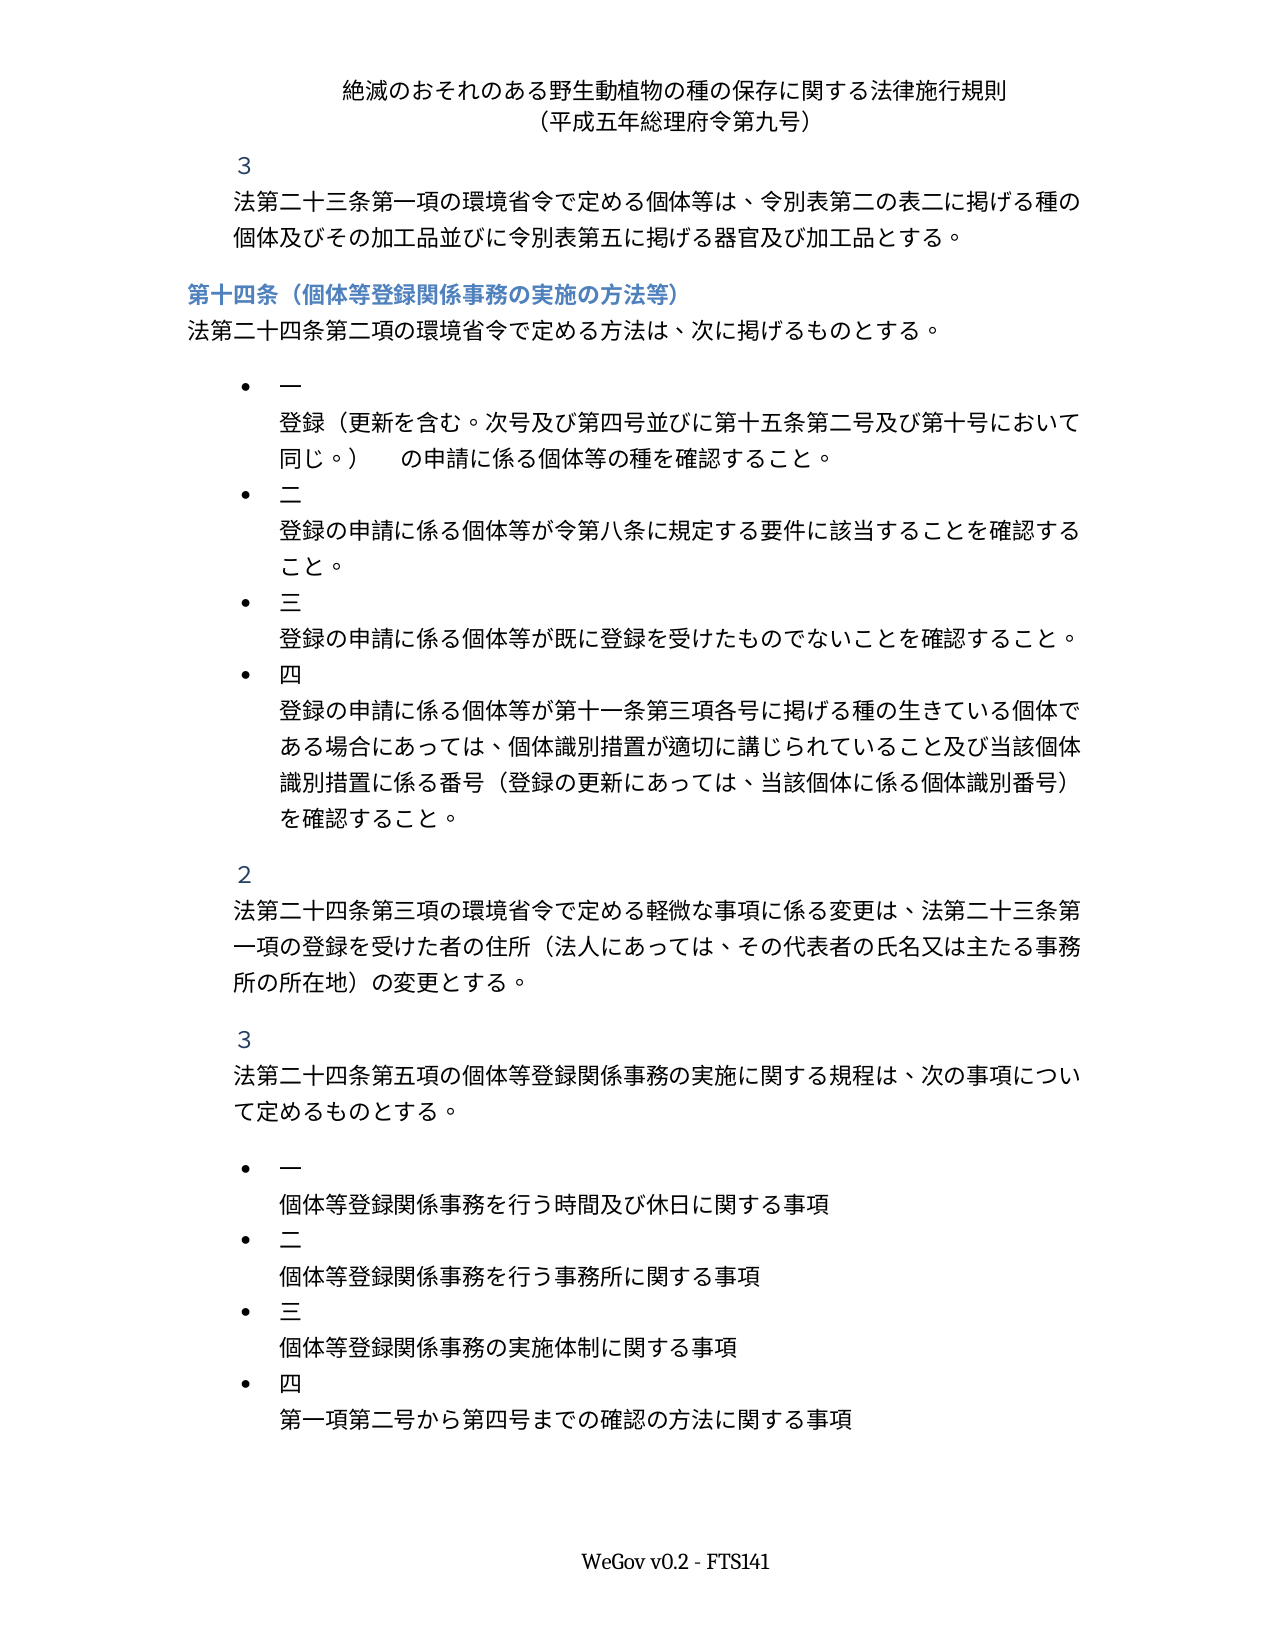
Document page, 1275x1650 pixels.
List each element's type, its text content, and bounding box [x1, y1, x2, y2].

list 三 登録の申請に係る個体等が既に登録を受けたものでないことを確認すること。 [242, 587, 1087, 654]
text 法第二十三条第一項の環境省令で定める個体等は、令別表第二の表二に掲げる種の個体及びその加工品並びに令別表第五に掲げる器官及び加工品とする。 [233, 186, 1087, 253]
list 四 第一項第二号から第四号までの確認の方法に関する事項 [242, 1368, 1087, 1435]
subtitle ３ [233, 1024, 1087, 1055]
subtitle ２ [233, 859, 1087, 891]
list 一 個体等登録関係事務を行う時間及び休日に関する事項 [242, 1153, 1087, 1220]
subtitle 第十四条（個体等登録関係事務の実施の方法等） [187, 279, 1087, 310]
text 法第二十四条第二項の環境省令で定める方法は、次に掲げるものとする。 [187, 314, 1087, 346]
list 四 登録の申請に係る個体等が第十一条第三項各号に掲げる種の生きている個体である場合にあっては、個体識別措置が適切に講じられていること及び当該個体識別措置に係る番号（登録の更新にあっては、当該個体に係る個体識別番号）を確認すること。 [242, 659, 1087, 834]
list 二 登録の申請に係る個体等が令第八条に規定する要件に該当することを確認すること。 [242, 479, 1087, 582]
list 三 個体等登録関係事務の実施体制に関する事項 [242, 1296, 1087, 1363]
list 二 個体等登録関係事務を行う事務所に関する事項 [242, 1224, 1087, 1292]
subtitle ３ [233, 150, 1087, 181]
text 法第二十四条第五項の個体等登録関係事務の実施に関する規程は、次の事項について定めるものとする。 [233, 1060, 1087, 1127]
text 法第二十四条第三項の環境省令で定める軽微な事項に係る変更は、法第二十三条第一項の登録を受けた者の住所（法人にあっては、その代表者の氏名又は主たる事務所の所在地）の変更とする。 [233, 895, 1087, 998]
list 一 登録（更新を含む。次号及び第四号並びに第十五条第二号及び第十号において同じ。） の申請に係る個体等の種を確認すること。 [242, 371, 1087, 474]
